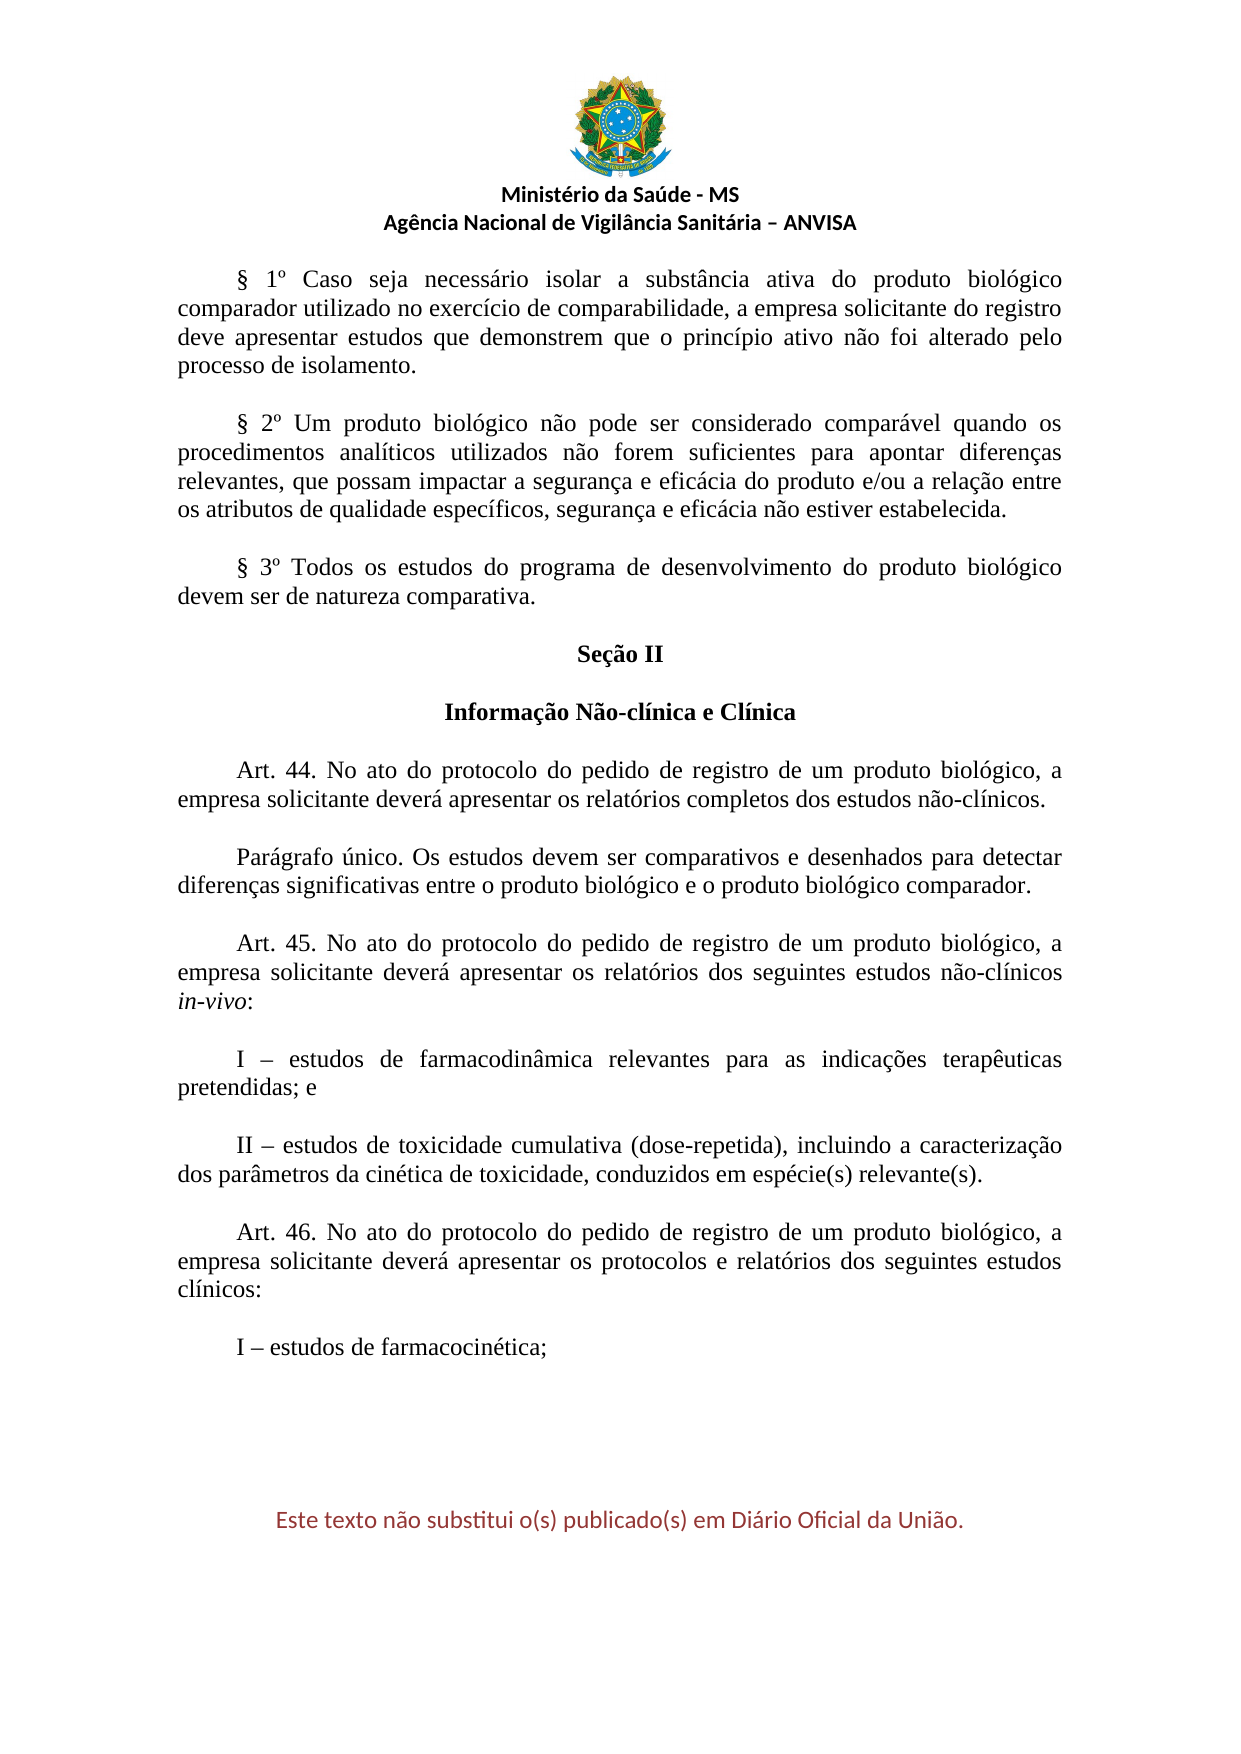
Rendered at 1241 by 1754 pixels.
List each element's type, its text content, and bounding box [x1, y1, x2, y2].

text Art. 44. No ato do protocolo do pedido de registro de um produto biológico, a empresa solicitante deverá apresentar os relatórios completos dos estudos não-clínicos. [177, 755, 1063, 812]
text § 2º Um produto biológico não pode ser considerado comparável quando os procedimentos analíticos utilizados não forem suficientes para apontar diferenças relevantes, que possam impactar a segurança e eficácia do produto e/ou a relação entre os atributos de qualidade específicos, segurança e eficácia não estiver estabelecida. [177, 408, 1063, 523]
text Art. 46. No ato do protocolo do pedido de registro de um produto biológico, a empresa solicitante deverá apresentar os protocolos e relatórios dos seguintes estudos clínicos: [177, 1217, 1063, 1303]
text § 1º Caso seja necessário isolar a substância ativa do produto biológico comparador utilizado no exercício de comparabilidade, a empresa solicitante do registro deve apresentar estudos que demonstrem que o princípio ativo não foi alterado pelo processo de isolamento. [177, 264, 1063, 379]
text I – estudos de farmacocinética; [177, 1332, 1063, 1361]
text II – estudos de toxicidade cumulativa (dose-repetida), incluindo a caracterização dos parâmetros da cinética de toxicidade, conduzidos em espécie(s) relevante(s). [177, 1130, 1063, 1188]
text Art. 45. No ato do protocolo do pedido de registro de um produto biológico, a empresa solicitante deverá apresentar os relatórios dos seguintes estudos não-clínicos in-vivo: [177, 928, 1063, 1014]
text § 3º Todos os estudos do programa de desenvolvimento do produto biológico devem ser de natureza comparativa. [177, 552, 1063, 610]
text Informação Não-clínica e Clínica [177, 697, 1063, 726]
text I – estudos de farmacodinâmica relevantes para as indicações terapêuticas pretendidas; e [177, 1044, 1063, 1101]
text Parágrafo único. Os estudos devem ser comparativos e desenhados para detectar diferenças significativas entre o produto biológico e o produto biológico comparador. [177, 842, 1063, 899]
picture [566, 73, 674, 180]
text Seção II [177, 639, 1063, 668]
